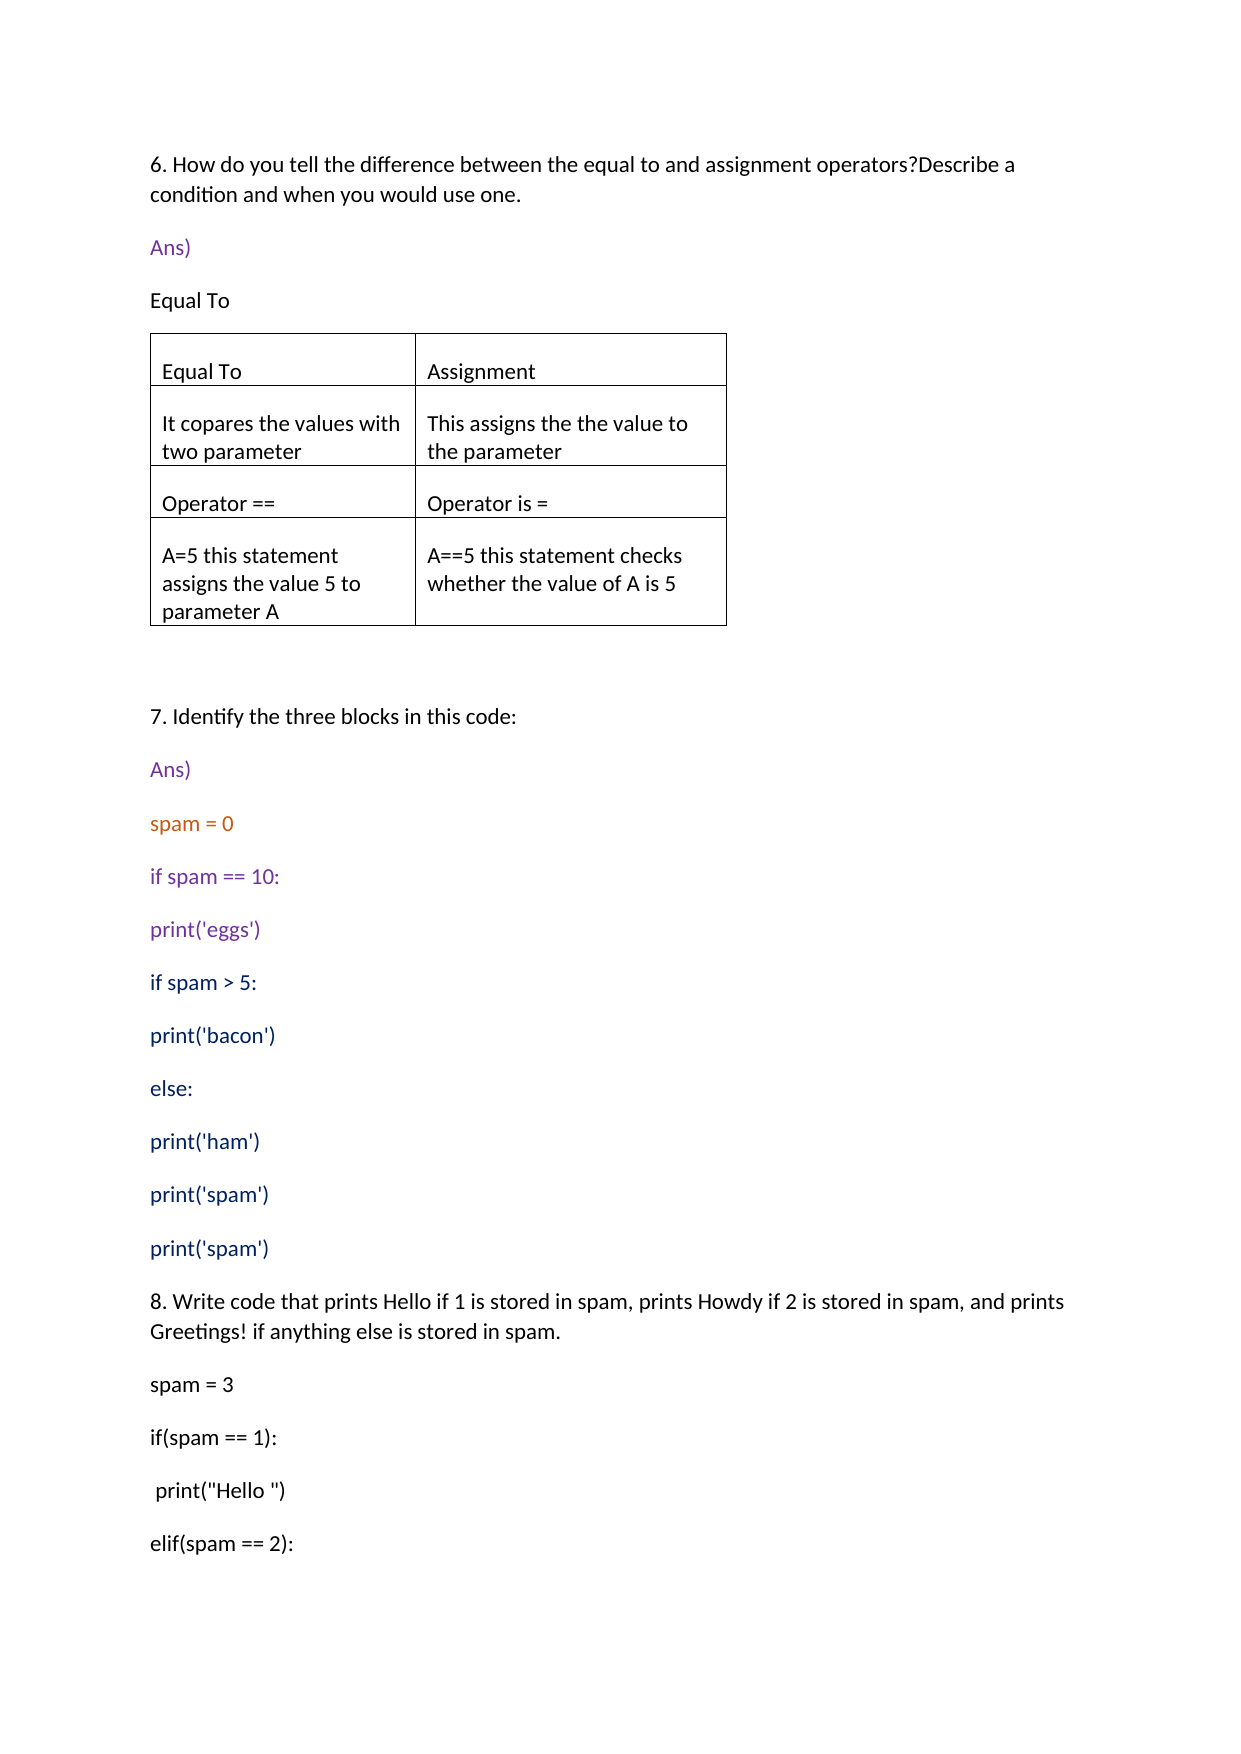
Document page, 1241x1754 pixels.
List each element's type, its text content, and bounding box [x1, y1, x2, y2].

table_cell A=5 this statement assigns the value 5 to parameter A [151, 518, 415, 625]
text print('spam') [150, 1234, 1090, 1262]
text print('bacon') [150, 1021, 1090, 1049]
table_cell This assigns the the value to the parameter [416, 386, 726, 465]
table_cell Operator == [151, 466, 415, 517]
text Equal To [150, 286, 1090, 314]
text print('spam') [150, 1181, 1090, 1208]
text 8. Write code that prints Hello if 1 is stored in spam, prints Howdy if 2 is stored in spam, and prints Greetings! if anything else is stored in spam. [150, 1287, 1090, 1345]
text elif(spam == 2): [150, 1529, 1090, 1557]
text print('ham') [150, 1127, 1090, 1155]
text else: [150, 1074, 1090, 1102]
text 6. How do you tell the difference between the equal to and assignment operators?Describe a condition and when you would use one. [150, 150, 1090, 208]
text spam = 3 [150, 1370, 1090, 1398]
text Ans) [150, 233, 1090, 261]
text if spam > 5: [150, 968, 1090, 996]
text Ans) [150, 756, 1090, 783]
text if(spam == 1): [150, 1423, 1090, 1451]
table_cell Operator is = [416, 466, 726, 517]
table_cell A==5 this statement checks whether the value of A is 5 [416, 518, 726, 625]
text print("Hello ") [150, 1476, 1090, 1504]
table_header Assignment [416, 334, 726, 385]
table_cell It copares the values with two parameter [151, 386, 415, 465]
text spam = 0 [150, 809, 1090, 837]
table_header Equal To [151, 334, 415, 385]
text print('eggs') [150, 915, 1090, 943]
text if spam == 10: [150, 862, 1090, 890]
text 7. Identify the three blocks in this code: [150, 702, 1090, 730]
